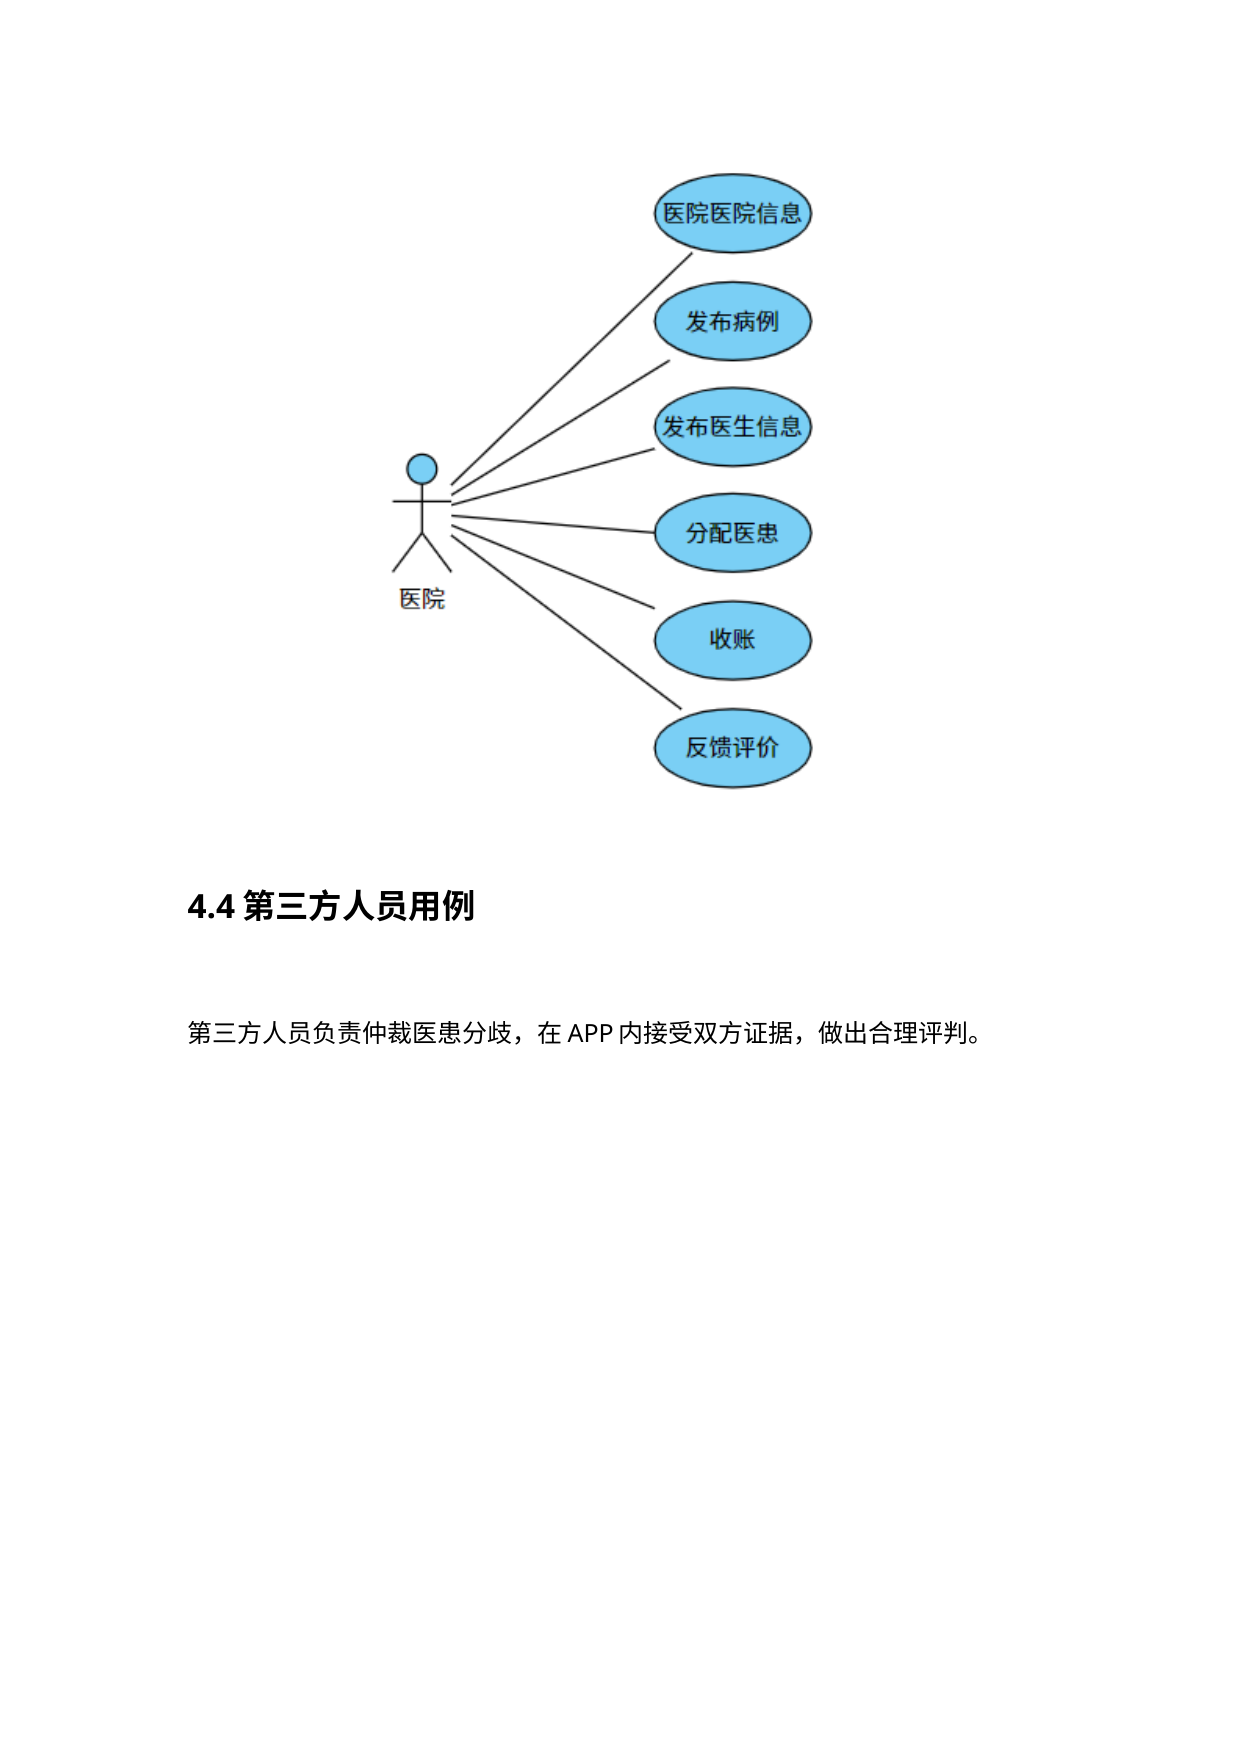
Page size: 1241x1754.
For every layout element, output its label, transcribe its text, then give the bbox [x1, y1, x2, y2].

picture [389, 162, 852, 813]
subtitle 4.4第三方人员用例 [187, 872, 1053, 937]
text 第三方人员负责仲裁医患分歧，在APP内接受双方证据，做出合理评判。 [187, 999, 1053, 1064]
